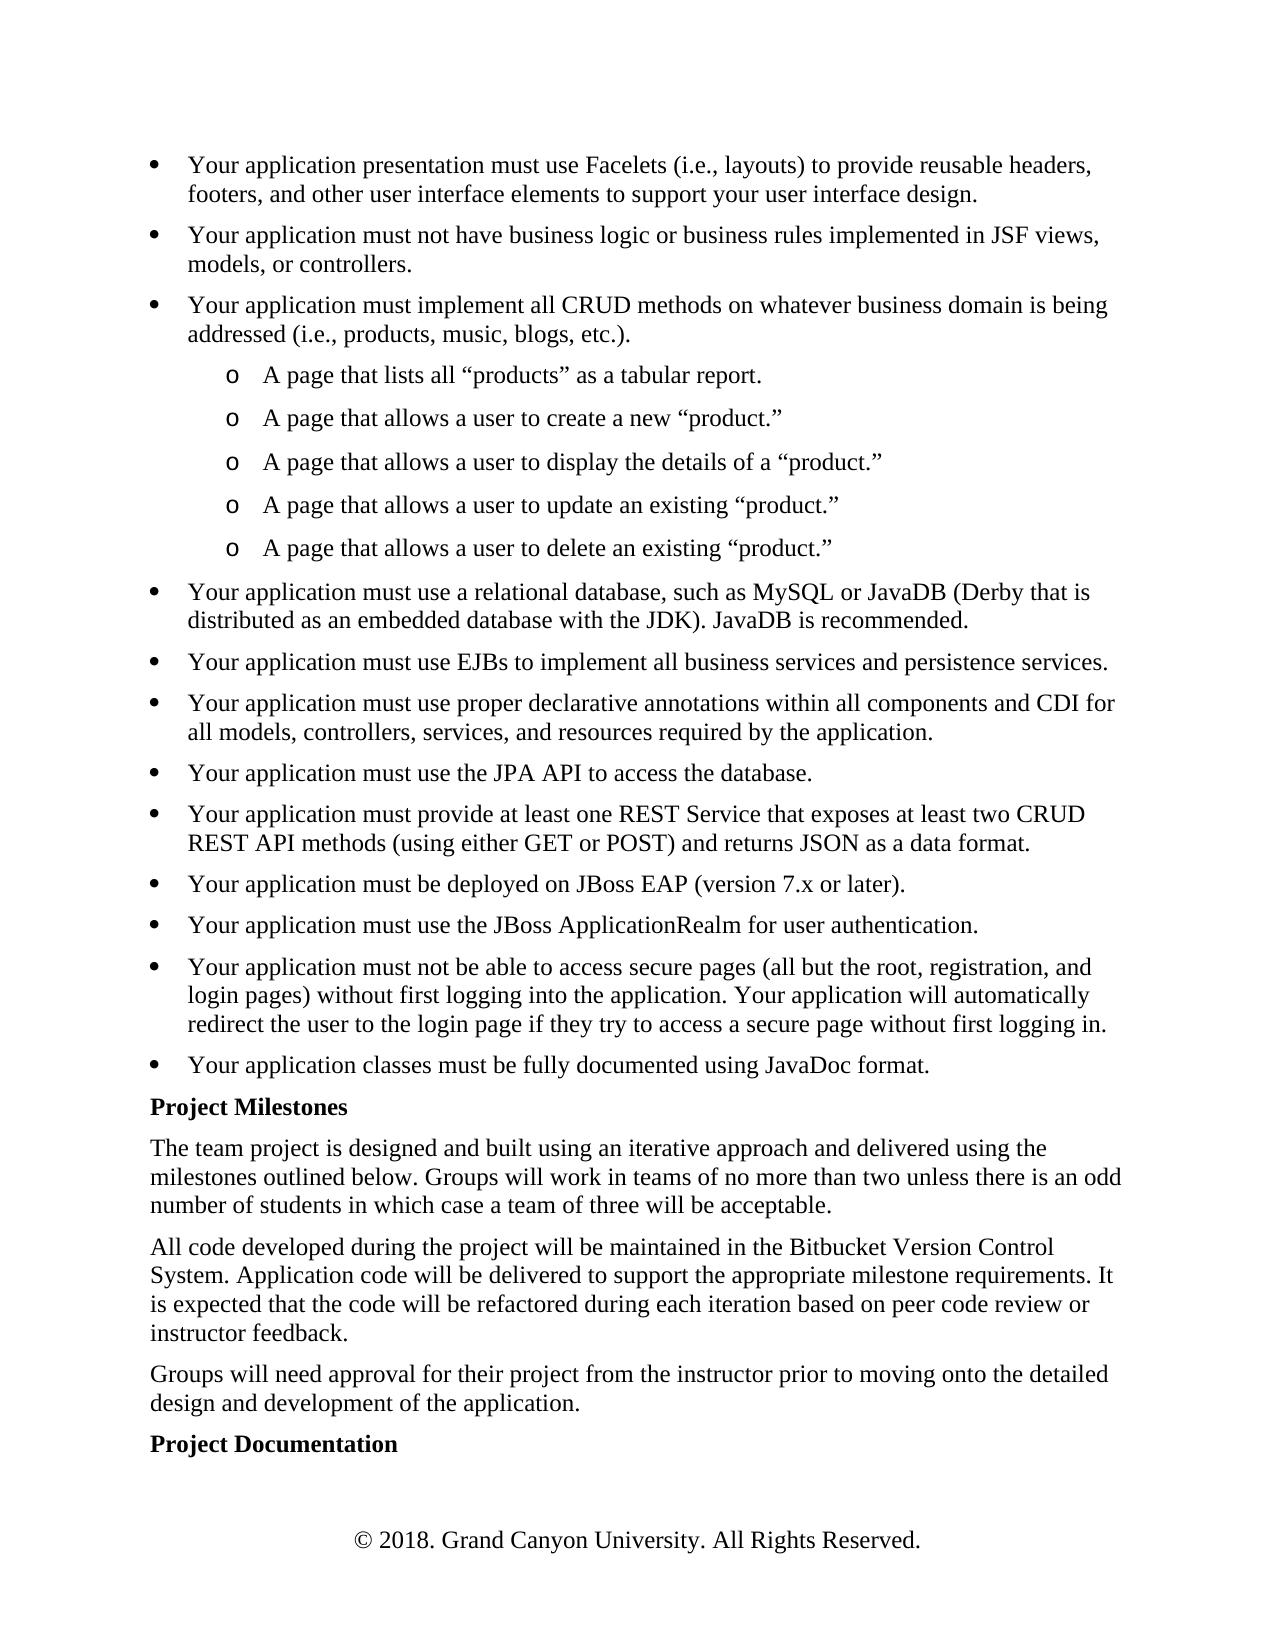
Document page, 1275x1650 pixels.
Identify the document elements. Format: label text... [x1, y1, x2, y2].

list Your application must use proper declarative annotations within all components and CDI for all models, controllers, services, and resources required by the application. [150, 688, 1125, 745]
list Your application must use the JPA API to access the database. [150, 758, 1125, 787]
list Your application must be deployed on JBoss EAP (version 7.x or later). [150, 869, 1125, 898]
list A page that allows a user to create a new “product.” [225, 403, 1125, 434]
list Your application must use a relational database, such as MySQL or JavaDB (Derby that is distributed as an embedded database with the JDK). JavaDB is recommended. [150, 577, 1125, 634]
text Project Documentation [150, 1429, 1125, 1458]
text Groups will need approval for their project from the instructor prior to moving onto the detailed design and development of the application. [150, 1359, 1125, 1417]
list Your application must use EJBs to implement all business services and persistence services. [150, 647, 1125, 675]
list Your application must implement all CRUD methods on whatever business domain is being addressed (i.e., products, music, blogs, etc.). [150, 290, 1125, 347]
text Project Milestones [150, 1092, 1125, 1120]
list A page that allows a user to update an existing “product.” [225, 490, 1125, 521]
list A page that lists all “products” as a tabular report. [225, 360, 1125, 391]
list Your application presentation must use Facelets (i.e., layouts) to provide reusable headers, footers, and other user interface elements to support your user interface design. [150, 150, 1125, 207]
list Your application must use the JBoss ApplicationRealm for user authentication. [150, 910, 1125, 939]
list Your application classes must be fully documented using JavaDoc format. [150, 1050, 1125, 1079]
list A page that allows a user to delete an existing “product.” [225, 533, 1125, 564]
text The team project is designed and built using an iterative approach and delivered using the milestones outlined below. Groups will work in teams of no more than two unless there is an odd number of students in which case a team of three will be acceptable. [150, 1133, 1125, 1219]
list A page that allows a user to display the details of a “product.” [225, 447, 1125, 477]
list Your application must not be able to access secure pages (all but the root, registration, and login pages) without first logging into the application. Your application will automatically redirect the user to the login page if they try to access a secure page without first logging in. [150, 952, 1125, 1038]
list Your application must not have business logic or business rules implemented in JSF views, models, or controllers. [150, 220, 1125, 277]
list Your application must provide at least one REST Service that exposes at least two CRUD REST API methods (using either GET or POST) and returns JSON as a data format. [150, 799, 1125, 857]
text All code developed during the project will be maintained in the Bitbucket Version Control System. Application code will be delivered to support the appropriate milestone requirements. It is expected that the code will be refactored during each iteration based on peer code review or instructor feedback. [150, 1232, 1125, 1347]
